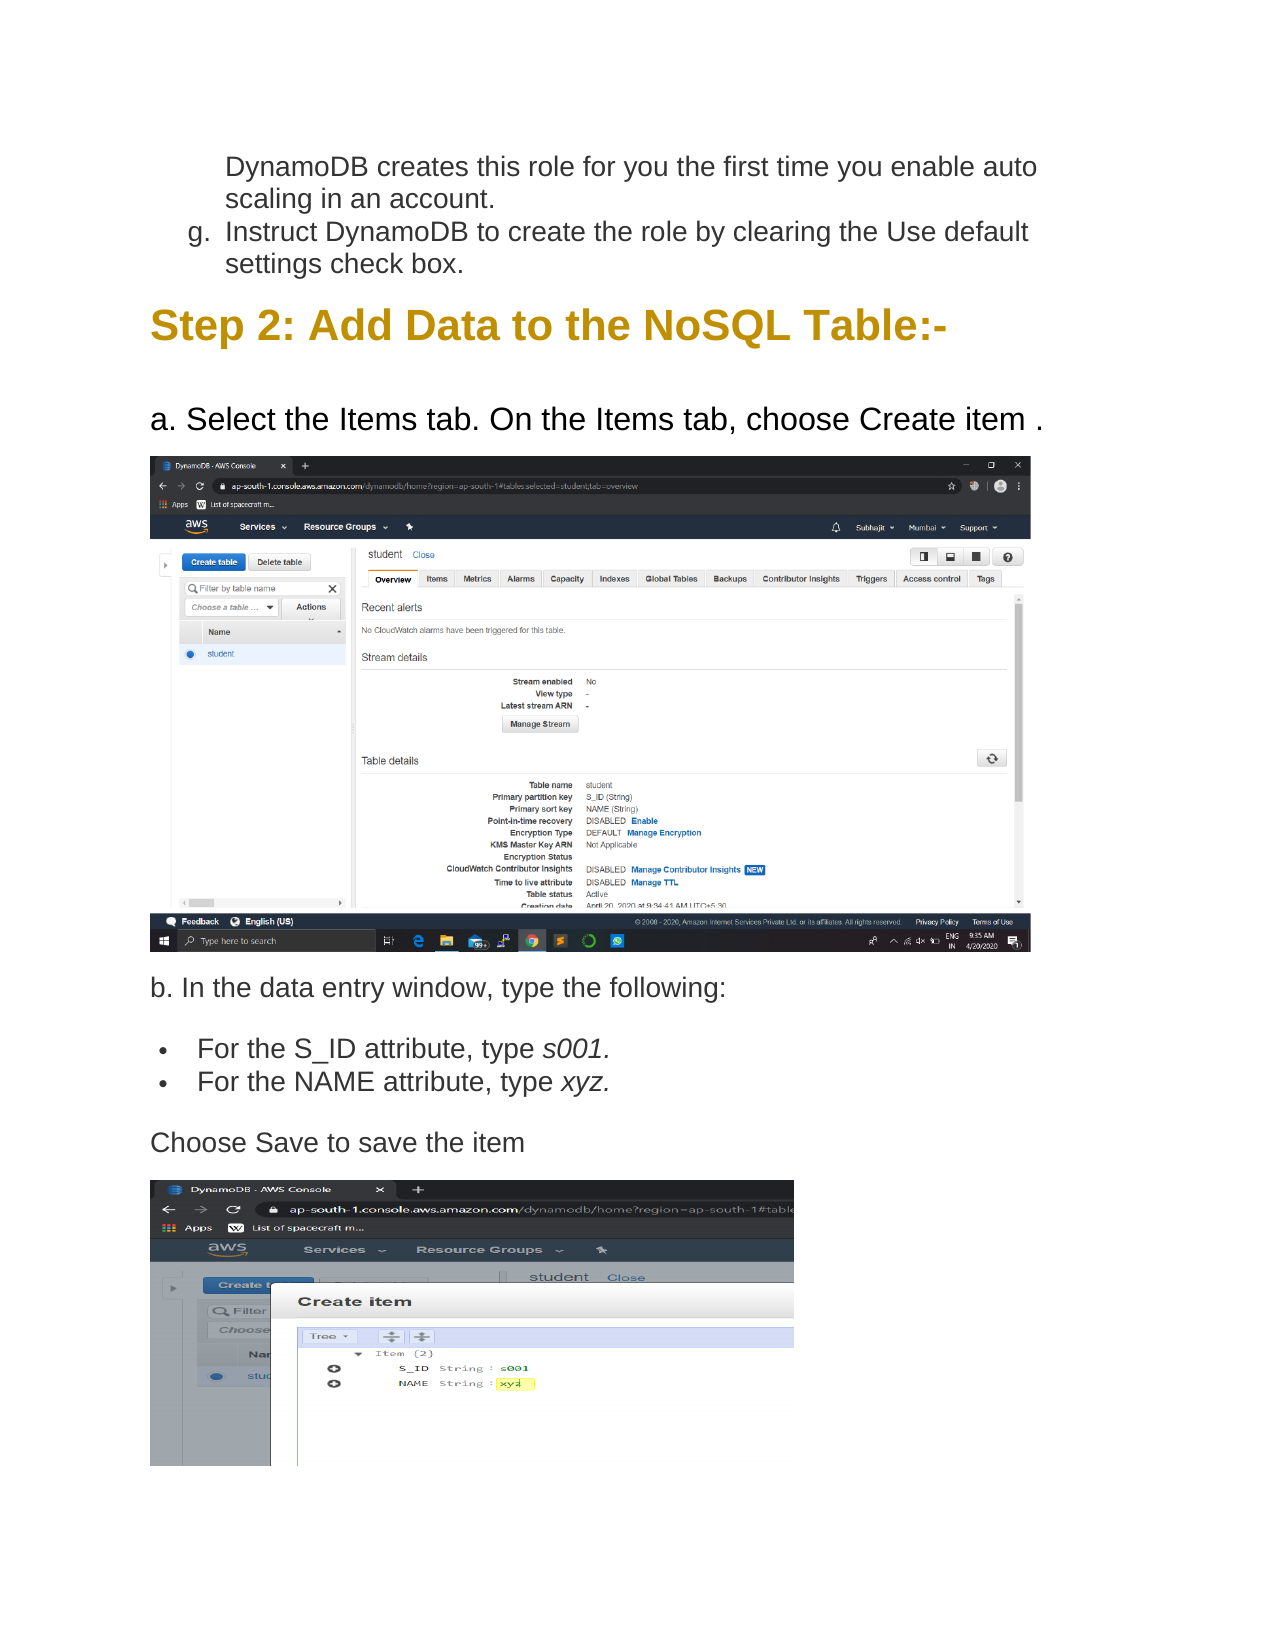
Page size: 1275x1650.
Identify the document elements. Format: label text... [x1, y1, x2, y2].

text Choose Save to save the item [150, 1126, 1125, 1159]
list Instruct DynamoDB to create the role by clearing the Use default settings check box. [187, 215, 1125, 279]
list For the S_ID attribute, type s001. [159, 1032, 1125, 1065]
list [187, 150, 1125, 215]
picture [150, 456, 1031, 952]
text a. Select the Items tab. On the Items tab, choose Create item . [150, 397, 1125, 437]
list For the NAME attribute, type xyz. [159, 1065, 1125, 1097]
subtitle Step 2: Add Data to the NoSQL Table:- [150, 299, 1125, 350]
picture [150, 1180, 794, 1466]
text b. In the data entry window, type the following: [150, 971, 1125, 1003]
